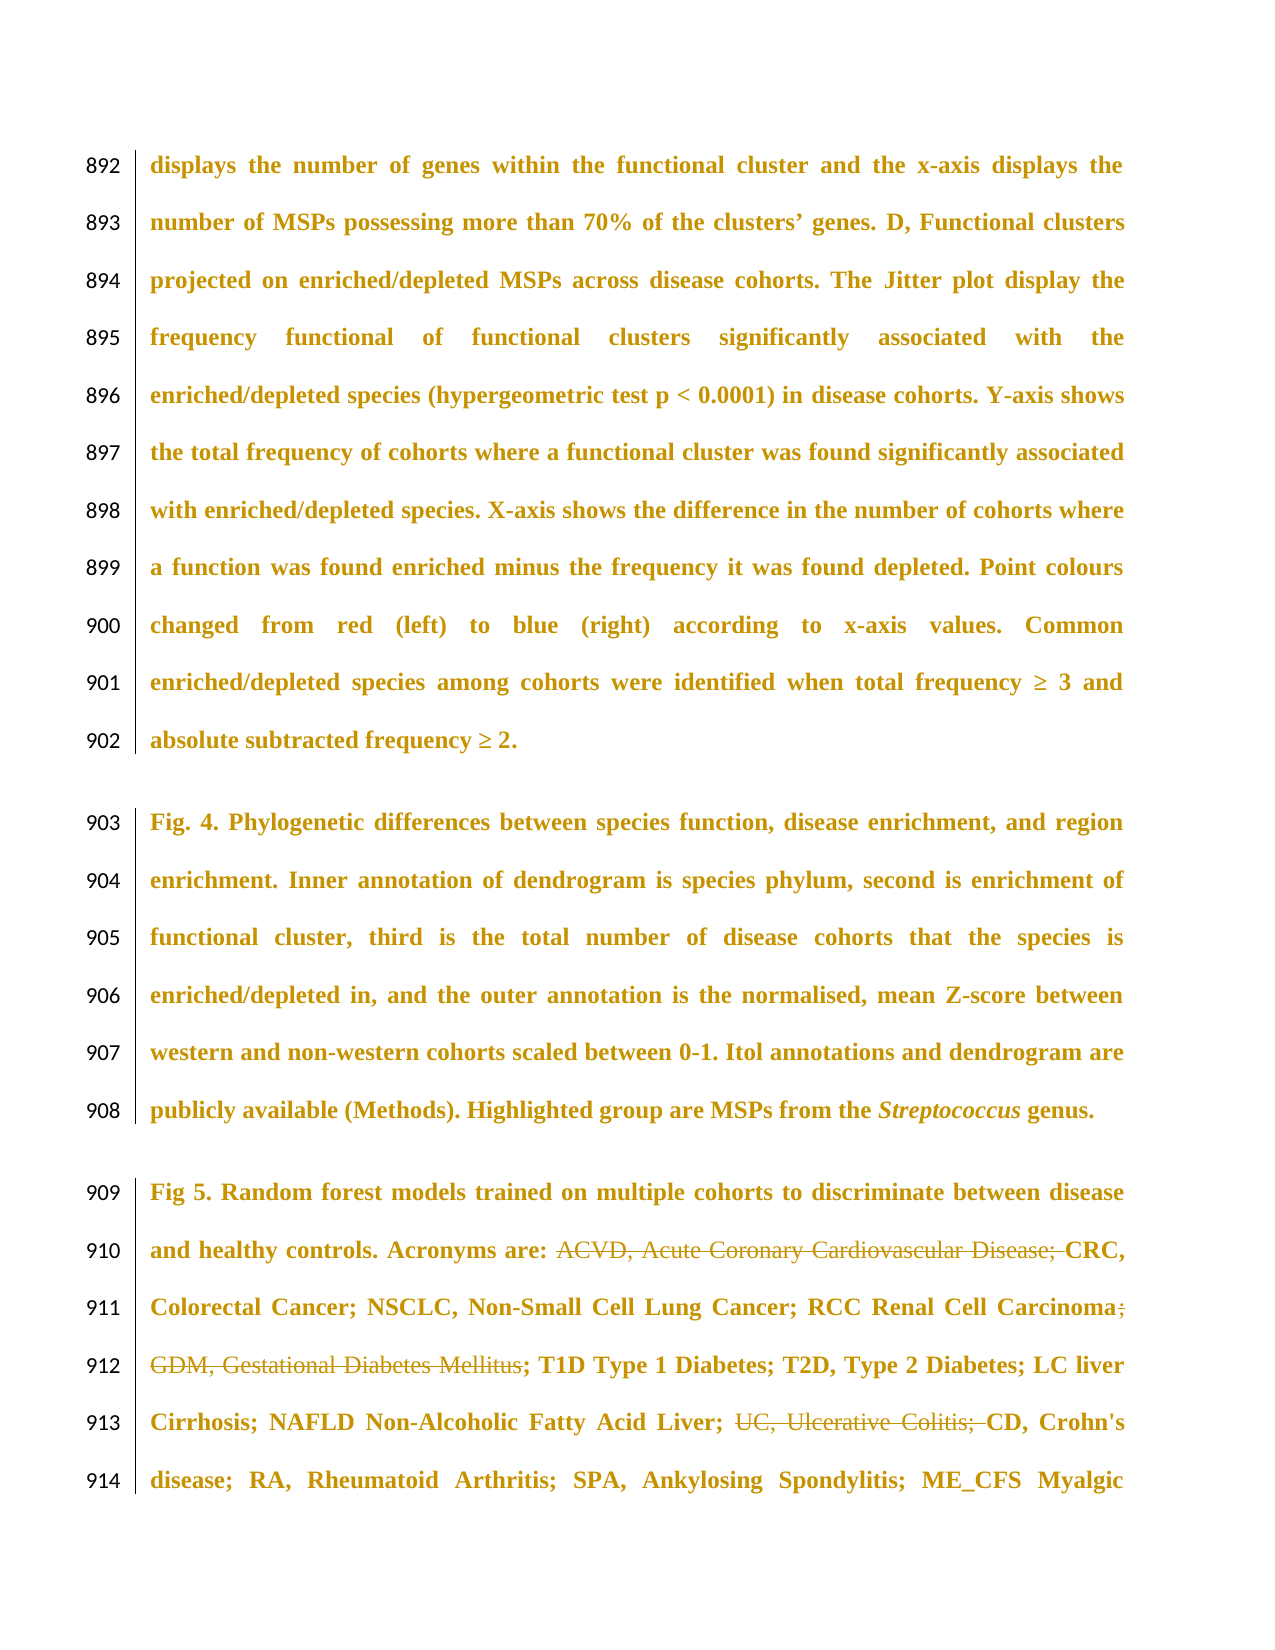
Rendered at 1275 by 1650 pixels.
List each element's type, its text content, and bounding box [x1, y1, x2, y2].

text Fig. 4. Phylogenetic differences between species function, disease enrichment, and region enrichment. Inner annotation of dendrogram is species phylum, second is enrichment of functional cluster, third is the total number of disease cohorts that the species is enriched/depleted in, and the outer annotation is the normalised, mean Z-score between western and non-western cohorts scaled between 0-1. Itol annotations and dendrogram are publicly available (Methods). Highlighted group are MSPs from the Streptococcus genus. [150, 807, 1125, 1124]
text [150, 1177, 1125, 1494]
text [150, 150, 1125, 754]
